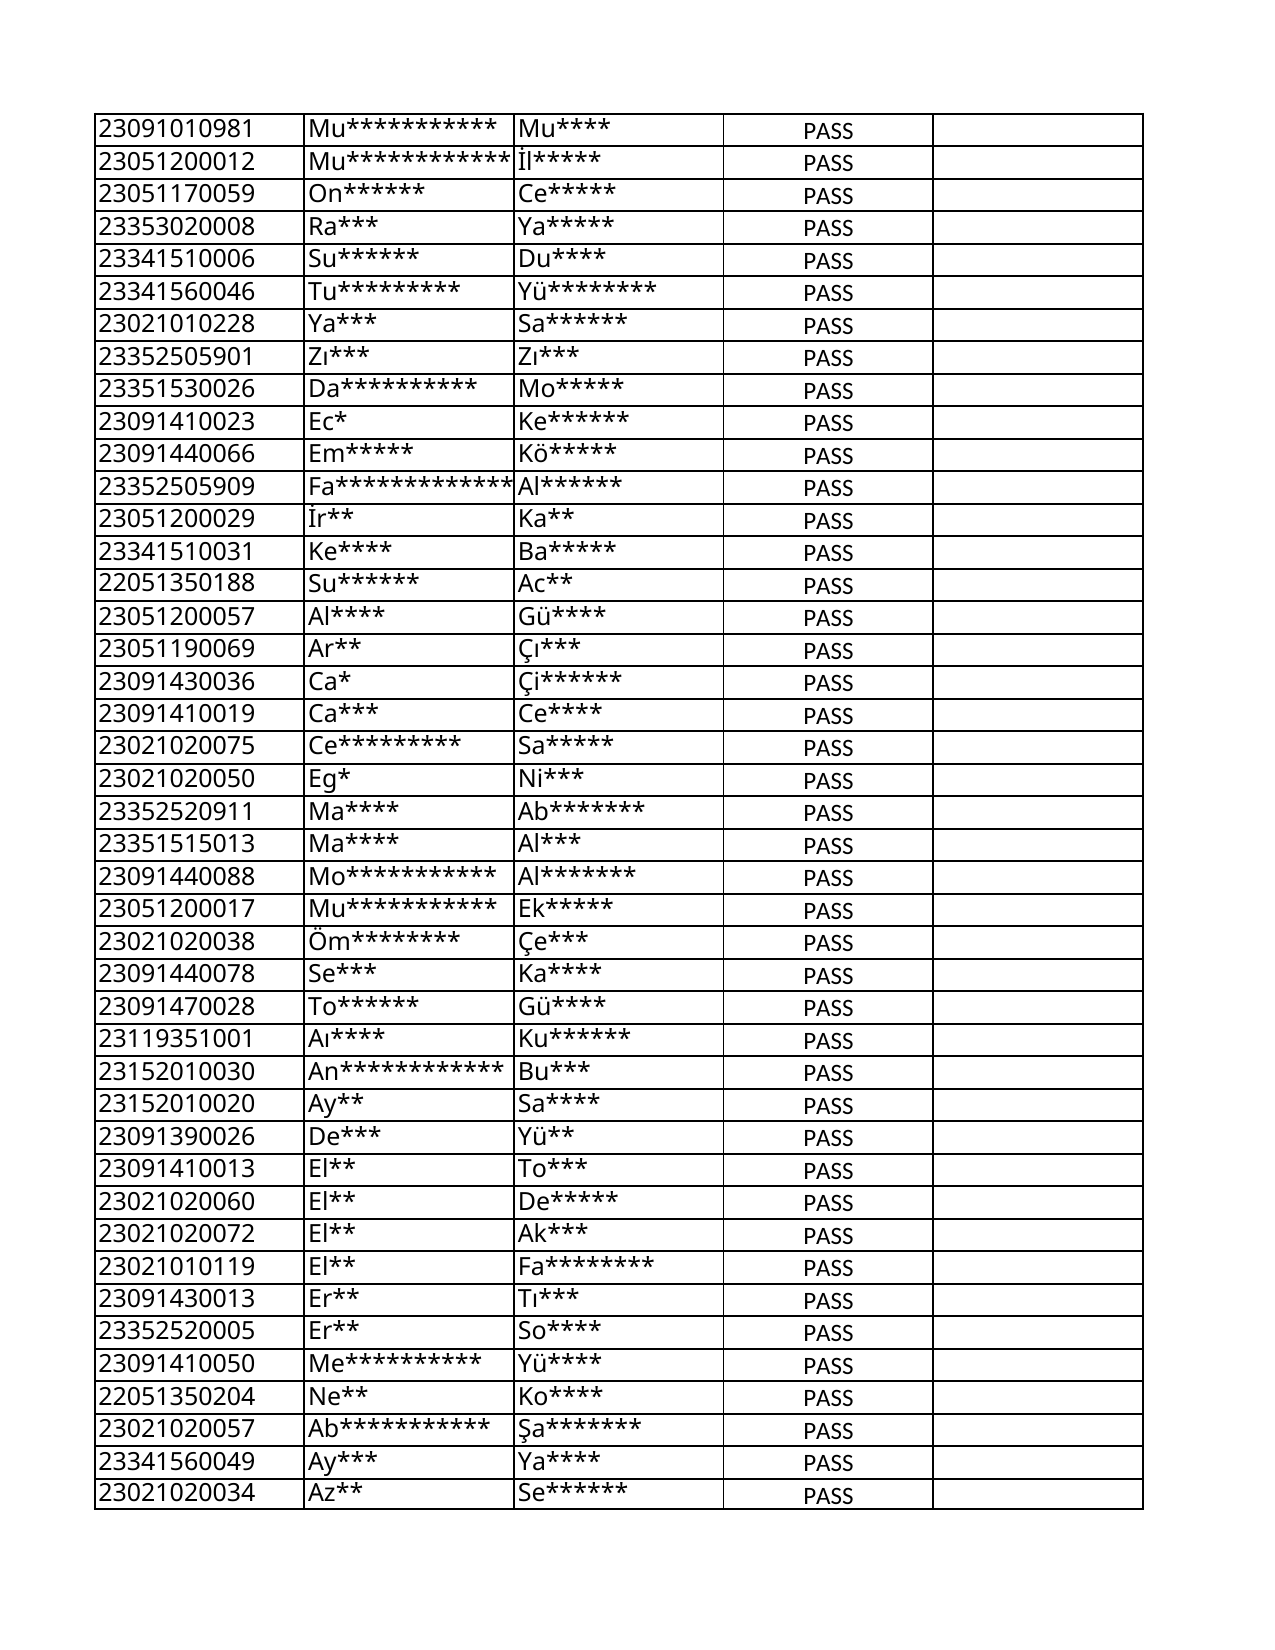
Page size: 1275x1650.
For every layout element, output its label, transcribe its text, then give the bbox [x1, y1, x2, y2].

table_cell 23091410050 [96, 1350, 303, 1380]
table_cell Se****** [515, 1480, 723, 1508]
table_cell 23351530026 [96, 375, 303, 405]
table_cell Ka**** [515, 960, 723, 990]
table_cell Ak*** [515, 1220, 723, 1250]
table_cell Tı*** [515, 1285, 723, 1315]
table_cell [934, 635, 1142, 665]
table_cell [934, 1382, 1142, 1412]
table_cell Su****** [305, 245, 513, 275]
table_cell PASS [724, 830, 932, 860]
table_cell Şa******* [515, 1415, 723, 1445]
table_cell 23091390026 [96, 1122, 303, 1152]
table_cell PASS [724, 505, 932, 535]
table_cell Al**** [305, 602, 513, 632]
table_cell Mu************ [305, 147, 513, 177]
table_cell 23091430036 [96, 667, 303, 697]
table_cell Ay** [305, 1090, 513, 1120]
table_cell Ke****** [515, 407, 723, 437]
table_cell PASS [724, 1220, 932, 1250]
table_cell Al*** [515, 830, 723, 860]
table_cell 23352520005 [96, 1317, 303, 1347]
table_cell El** [305, 1220, 513, 1250]
table_cell Öm******** [305, 927, 513, 957]
table_cell El** [305, 1187, 513, 1217]
table_cell [934, 310, 1142, 340]
table_cell [934, 1480, 1142, 1508]
table_cell 23021010228 [96, 310, 303, 340]
table_cell Ne** [305, 1382, 513, 1412]
table_cell Çı*** [515, 635, 723, 665]
table_cell PASS [724, 245, 932, 275]
table_cell 23341510006 [96, 245, 303, 275]
table_cell Ke**** [305, 537, 513, 567]
table_cell PASS [724, 1155, 932, 1185]
table_cell Se*** [305, 960, 513, 990]
table_cell PASS [724, 732, 932, 762]
table_cell [934, 765, 1142, 795]
table_cell 23021020038 [96, 927, 303, 957]
table_cell Ko**** [515, 1382, 723, 1412]
table_cell 23352505909 [96, 472, 303, 502]
table_cell Ce**** [515, 700, 723, 730]
table_cell Yü**** [515, 1350, 723, 1380]
table_cell PASS [724, 342, 932, 372]
table_cell Az** [305, 1480, 513, 1508]
table_cell Tu********* [305, 277, 513, 307]
table_cell PASS [724, 1025, 932, 1055]
table_cell 23091410019 [96, 700, 303, 730]
table_cell De***** [515, 1187, 723, 1217]
table_cell 23152010020 [96, 1090, 303, 1120]
table_cell İl***** [515, 147, 723, 177]
table_cell Eg* [305, 765, 513, 795]
table_cell [934, 1187, 1142, 1217]
table_cell PASS [724, 277, 932, 307]
table_cell PASS [724, 797, 932, 827]
table_cell 23021020075 [96, 732, 303, 762]
table_cell [934, 1350, 1142, 1380]
table_cell Ce***** [515, 180, 723, 210]
table_cell 22051350204 [96, 1382, 303, 1412]
table_cell 23021020050 [96, 765, 303, 795]
table_cell [934, 895, 1142, 925]
table_cell PASS [724, 537, 932, 567]
table_cell 23021020034 [96, 1480, 303, 1508]
table_cell Ar** [305, 635, 513, 665]
table_cell 23021020072 [96, 1220, 303, 1250]
table_cell PASS [724, 440, 932, 470]
table_cell 23051200012 [96, 147, 303, 177]
table_cell Al******* [515, 862, 723, 892]
table_cell 23091440078 [96, 960, 303, 990]
table_cell 23051200057 [96, 602, 303, 632]
table_cell Ec* [305, 407, 513, 437]
table_cell 23341560049 [96, 1447, 303, 1477]
table_cell [934, 245, 1142, 275]
table_cell [934, 537, 1142, 567]
table_cell Ca* [305, 667, 513, 697]
table_cell [934, 180, 1142, 210]
table_cell El** [305, 1155, 513, 1185]
table_cell PASS [724, 1187, 932, 1217]
table_cell Çe*** [515, 927, 723, 957]
table_cell Ya***** [515, 212, 723, 242]
table_cell PASS [724, 700, 932, 730]
table_cell Ni*** [515, 765, 723, 795]
table_cell [934, 927, 1142, 957]
table_cell Ba***** [515, 537, 723, 567]
table_cell 23091470028 [96, 992, 303, 1022]
table_cell Mo***** [515, 375, 723, 405]
table_cell [934, 1057, 1142, 1087]
table_cell 23091410013 [96, 1155, 303, 1185]
table_cell [934, 1415, 1142, 1445]
table_cell PASS [724, 407, 932, 437]
table_cell 23353020008 [96, 212, 303, 242]
table_cell [934, 1155, 1142, 1185]
table_cell 23352520911 [96, 797, 303, 827]
table_cell [934, 1285, 1142, 1315]
table_cell 23351515013 [96, 830, 303, 860]
table_cell To*** [515, 1155, 723, 1185]
table_cell 23021010119 [96, 1252, 303, 1282]
table_cell PASS [724, 635, 932, 665]
table_cell Er** [305, 1317, 513, 1347]
table_cell So**** [515, 1317, 723, 1347]
table_cell [934, 732, 1142, 762]
table_cell Ra*** [305, 212, 513, 242]
table_cell 22051350188 [96, 570, 303, 600]
table_cell Ab******* [515, 797, 723, 827]
table_cell [934, 147, 1142, 177]
table_cell Me********** [305, 1350, 513, 1380]
table_cell Yü** [515, 1122, 723, 1152]
table_cell PASS [724, 1447, 932, 1477]
table_cell 23091440066 [96, 440, 303, 470]
table_cell [934, 992, 1142, 1022]
table_cell Ya**** [515, 1447, 723, 1477]
table_cell [934, 1317, 1142, 1347]
table_cell Ca*** [305, 700, 513, 730]
table_cell To****** [305, 992, 513, 1022]
table_cell PASS [724, 472, 932, 502]
table_cell [934, 960, 1142, 990]
table_cell [934, 797, 1142, 827]
table_cell De*** [305, 1122, 513, 1152]
table_cell [934, 505, 1142, 535]
table_cell Kö***** [515, 440, 723, 470]
table_cell 23119351001 [96, 1025, 303, 1055]
table_cell PASS [724, 1317, 932, 1347]
table_cell Yü******** [515, 277, 723, 307]
table_header Mu*********** [305, 115, 513, 145]
table_cell PASS [724, 1382, 932, 1412]
table_cell PASS [724, 765, 932, 795]
table_cell Ce********* [305, 732, 513, 762]
table_cell PASS [724, 927, 932, 957]
table_cell 23091410023 [96, 407, 303, 437]
table_cell Gü**** [515, 602, 723, 632]
table_cell [934, 570, 1142, 600]
table_cell [934, 830, 1142, 860]
table_cell PASS [724, 147, 932, 177]
table_cell Sa****** [515, 310, 723, 340]
table_cell Er** [305, 1285, 513, 1315]
table_cell 23341560046 [96, 277, 303, 307]
table_cell Ku****** [515, 1025, 723, 1055]
table_cell 23091440088 [96, 862, 303, 892]
table_cell [934, 1122, 1142, 1152]
table_cell PASS [724, 180, 932, 210]
table_cell Fa***************** [305, 472, 513, 502]
table_cell Fa******** [515, 1252, 723, 1282]
table_cell Ka** [515, 505, 723, 535]
table_cell PASS [724, 1415, 932, 1445]
table_cell Mo*********** [305, 862, 513, 892]
table_cell Zı*** [515, 342, 723, 372]
table_cell Em***** [305, 440, 513, 470]
table_cell PASS [724, 1285, 932, 1315]
table_cell PASS [724, 1122, 932, 1152]
table_cell PASS [724, 1252, 932, 1282]
table_cell 23051200017 [96, 895, 303, 925]
table_cell Ma**** [305, 830, 513, 860]
table_cell PASS [724, 570, 932, 600]
table_cell 23051190069 [96, 635, 303, 665]
table_cell [934, 700, 1142, 730]
table_cell Ek***** [515, 895, 723, 925]
table_cell Bu*** [515, 1057, 723, 1087]
table_cell Ab*********** [305, 1415, 513, 1445]
table_cell Sa***** [515, 732, 723, 762]
table_cell On****** [305, 180, 513, 210]
table_header PASS [724, 115, 932, 145]
table_cell [934, 1447, 1142, 1477]
table_cell PASS [724, 1480, 932, 1508]
table_cell [934, 277, 1142, 307]
table_cell Sa**** [515, 1090, 723, 1120]
table_header [934, 115, 1142, 145]
table_cell 23021020057 [96, 1415, 303, 1445]
table_header Mu**** [515, 115, 723, 145]
table_cell Ya*** [305, 310, 513, 340]
table_cell El** [305, 1252, 513, 1282]
table_cell Su****** [305, 570, 513, 600]
table_cell PASS [724, 862, 932, 892]
table_cell 23091430013 [96, 1285, 303, 1315]
table_cell Da********** [305, 375, 513, 405]
table_cell [934, 1090, 1142, 1120]
table_cell 23021020060 [96, 1187, 303, 1217]
table_cell PASS [724, 375, 932, 405]
table_cell An****************** [305, 1057, 513, 1087]
table_cell [934, 1252, 1142, 1282]
table_cell [934, 407, 1142, 437]
table_cell PASS [724, 1090, 932, 1120]
table_cell PASS [724, 1057, 932, 1087]
table_cell [934, 602, 1142, 632]
table_cell PASS [724, 992, 932, 1022]
table_cell 23152010030 [96, 1057, 303, 1087]
table_cell PASS [724, 1350, 932, 1380]
table_cell [934, 1220, 1142, 1250]
table_cell [934, 342, 1142, 372]
table_cell Du**** [515, 245, 723, 275]
table_cell 23352505901 [96, 342, 303, 372]
table_cell PASS [724, 310, 932, 340]
table_cell Çi****** [515, 667, 723, 697]
table_cell PASS [724, 667, 932, 697]
table_cell [934, 212, 1142, 242]
table_cell [934, 1025, 1142, 1055]
table_cell 23051170059 [96, 180, 303, 210]
table_cell PASS [724, 602, 932, 632]
table_cell Zı*** [305, 342, 513, 372]
table_cell 23051200029 [96, 505, 303, 535]
table_cell [934, 862, 1142, 892]
table_cell 23341510031 [96, 537, 303, 567]
table_cell [934, 472, 1142, 502]
table_header 23091010981 [96, 115, 303, 145]
table_cell Al****** [515, 472, 723, 502]
table_cell [934, 440, 1142, 470]
table_cell PASS [724, 895, 932, 925]
table_cell İr** [305, 505, 513, 535]
table_cell [934, 375, 1142, 405]
table_cell Gü**** [515, 992, 723, 1022]
table_cell PASS [724, 960, 932, 990]
table_cell PASS [724, 212, 932, 242]
table_cell Ac** [515, 570, 723, 600]
table_cell Mu*********** [305, 895, 513, 925]
table_cell Ma**** [305, 797, 513, 827]
table_cell Aı**** [305, 1025, 513, 1055]
table_cell Ay*** [305, 1447, 513, 1477]
table_cell [934, 667, 1142, 697]
